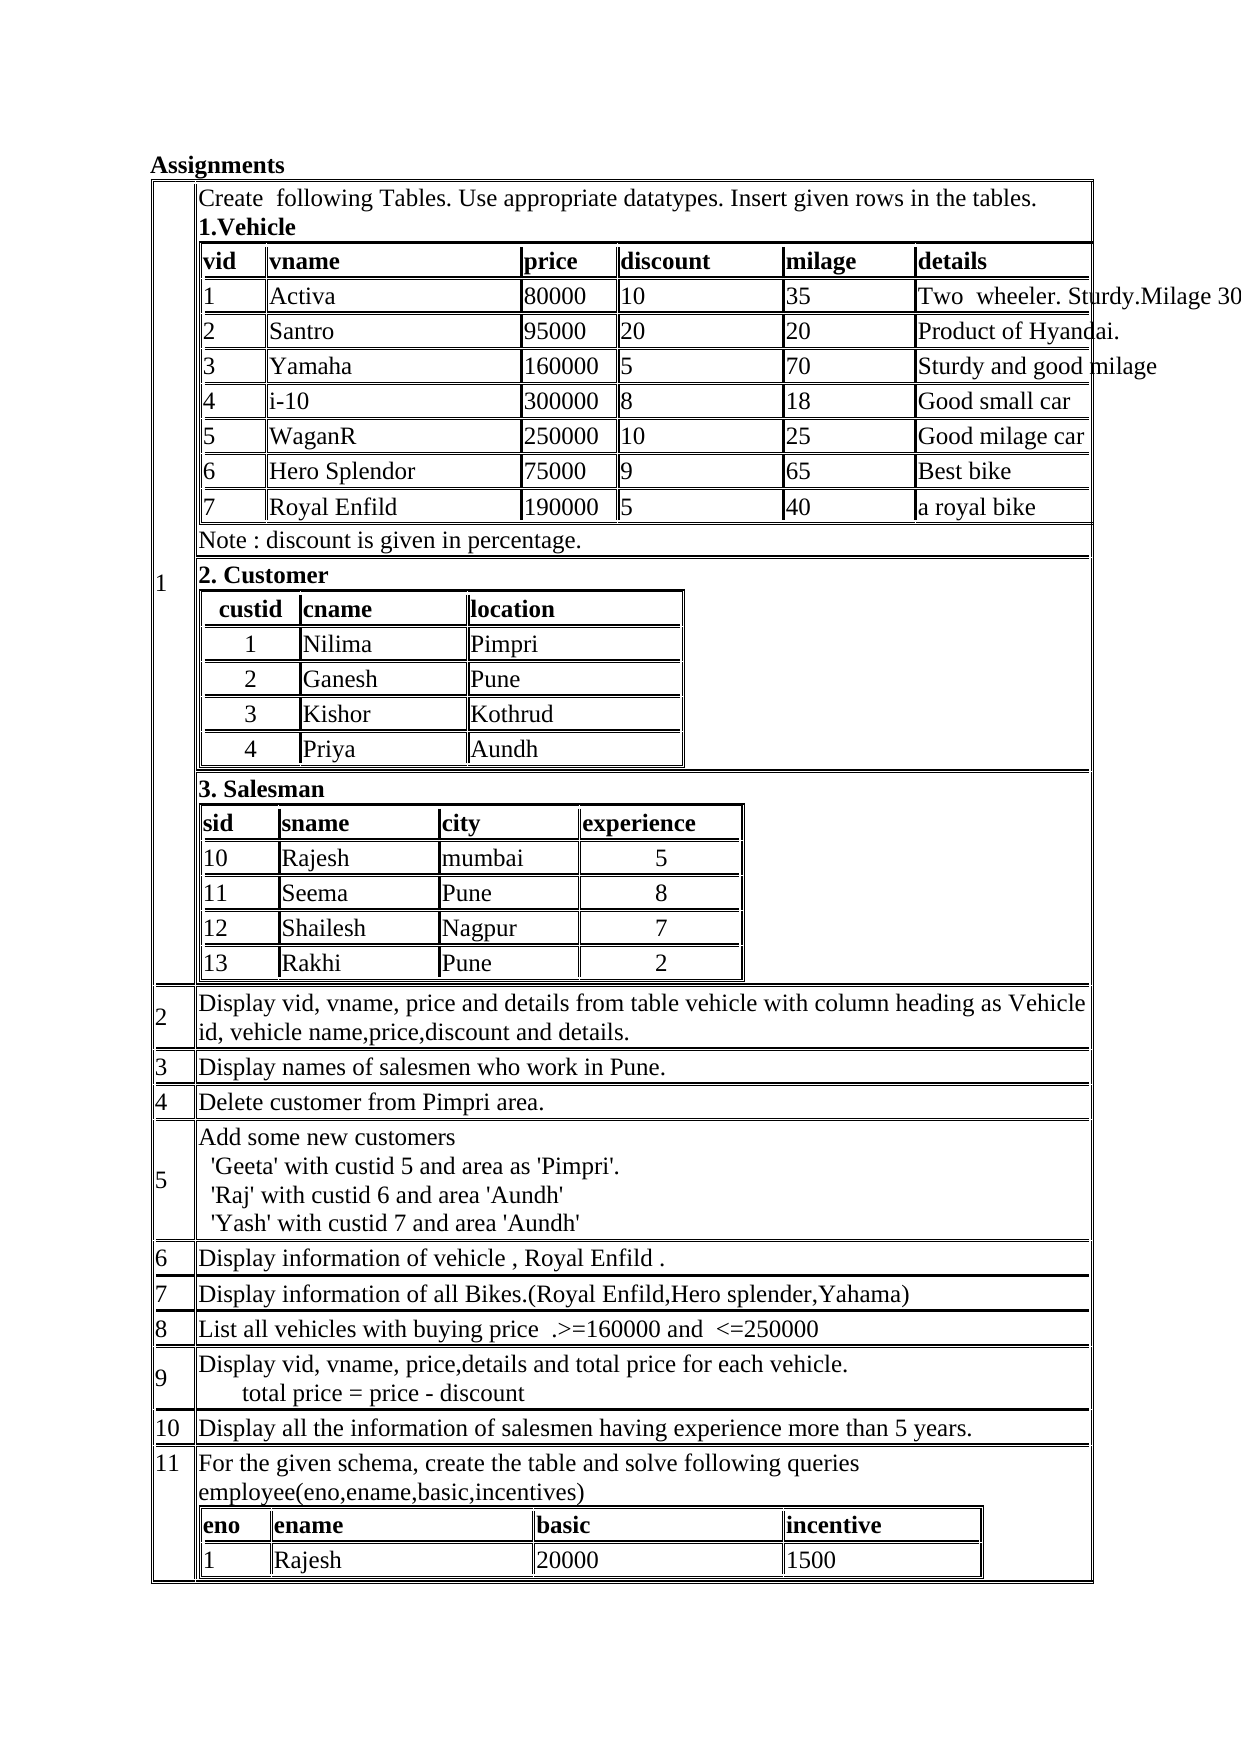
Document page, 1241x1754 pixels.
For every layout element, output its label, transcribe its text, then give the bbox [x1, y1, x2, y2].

table_cell 11 [154, 1443, 196, 1580]
table_cell List all vehicles with buying price .>=160000 and <=250000 [197, 1309, 1091, 1344]
table_cell Delete customer from Pimpri area. [197, 1082, 1091, 1117]
table_cell 2 [154, 983, 194, 1047]
table_cell 9 [154, 1344, 194, 1408]
table_cell 8 [154, 1309, 194, 1344]
table_cell Display vid, vname, price,details and total price for each vehicle. total price = price - discount [197, 1344, 1091, 1408]
table_cell 5 [154, 1118, 194, 1239]
table_header 1 [154, 182, 196, 983]
table_cell 6 [152, 1239, 196, 1274]
table_cell Display information of all Bikes.(Royal Enfild,Hero splender,Yahama) [197, 1274, 1091, 1309]
table_cell 4 [154, 1082, 194, 1117]
table_cell Display information of vehicle , Royal Enfild . [196, 1239, 1092, 1274]
table_cell Display vid, vname, price and details from table vehicle with column heading as Vehicle id, vehicle name,price,discount and details. [197, 983, 1091, 1047]
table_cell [196, 1443, 1091, 1580]
table_cell 10 [152, 1408, 194, 1443]
table_cell 2. Customer [197, 555, 1091, 769]
table_cell 3. Salesman [197, 769, 1091, 983]
table_cell Display names of salesmen who work in Pune. [197, 1047, 1091, 1082]
text Assignments [150, 150, 1090, 179]
table_cell Display all the information of salesmen having experience more than 5 years. [197, 1408, 1092, 1443]
table_header Create following Tables. Use appropriate datatypes. Insert given rows in the tables. 1.Vehicle Note : discount is given in percentage. [196, 182, 1091, 555]
table_cell 3 [154, 1047, 194, 1082]
table_cell Add some new customers 'Geeta' with custid 5 and area as 'Pimpri'. 'Raj' with custid 6 and area 'Aundh' 'Yash' with custid 7 and area 'Aundh' [197, 1118, 1091, 1239]
table_cell 7 [154, 1274, 194, 1309]
